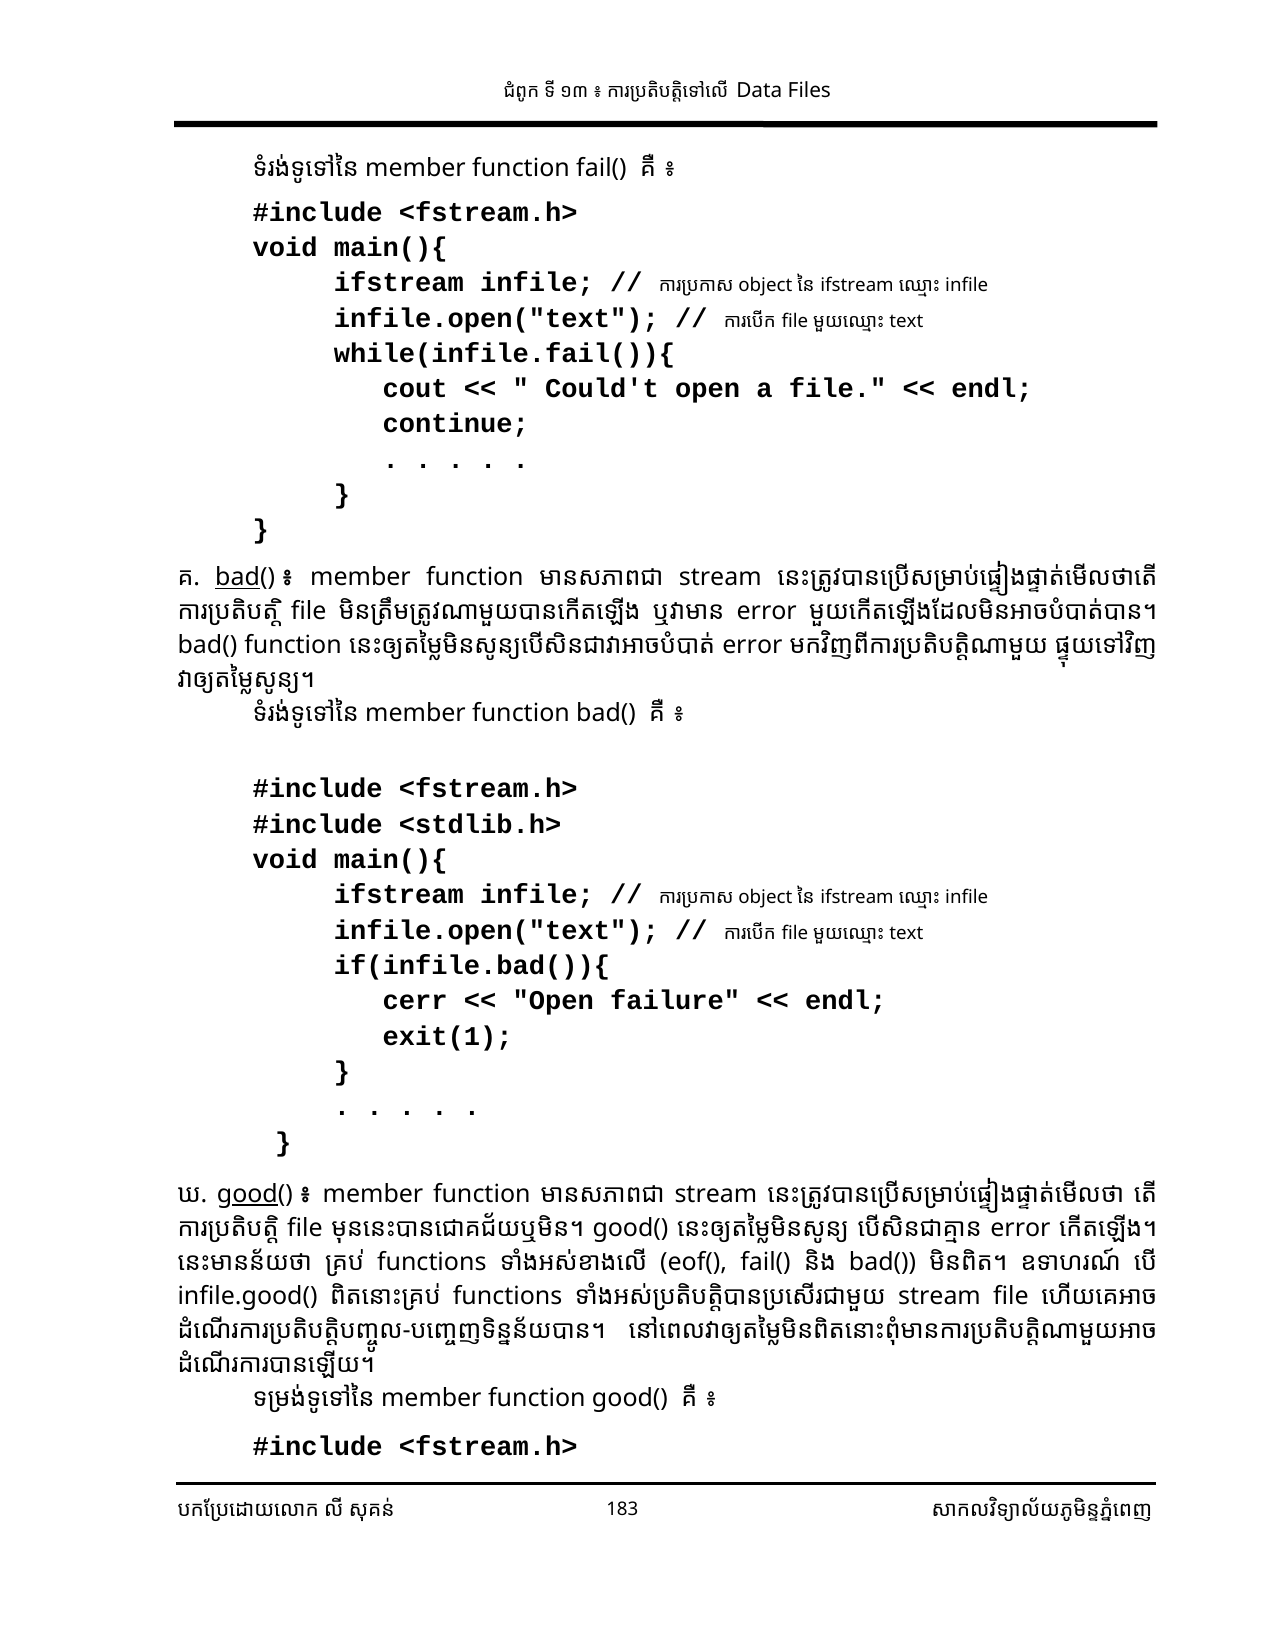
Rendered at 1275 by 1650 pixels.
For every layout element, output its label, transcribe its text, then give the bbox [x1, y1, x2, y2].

text if(infile.bad()){ [177, 952, 1157, 982]
text cout << " Could't open a file." << endl; [177, 375, 1157, 406]
text . . . . . [177, 1093, 1157, 1124]
text } [177, 481, 1157, 512]
text void main(){ [177, 234, 1157, 264]
text ទំរង់ទូទៅនៃ member function bad() គឺ ៖ [177, 695, 1157, 729]
text #include <fstream.h> [177, 198, 1157, 229]
text ifstream infile; // ការប្រកាស object នៃ ifstream ឈ្មោះ infile [177, 269, 1157, 300]
text } [177, 1058, 1157, 1088]
text ទម្រង់ទូទៅនៃ member function good() គឺ ៖ [177, 1380, 1157, 1414]
text ទំរង់ទូទៅនៃ member function fail() គឺ ៖ [177, 150, 1157, 184]
text #include <fstream.h> [177, 775, 1157, 806]
text ឃ. good() ៖ member function មានសភាពជា stream នេះត្រូវបានប្រើសម្រាប់ផ្ទៀងផ្ទាត់មើលថា តើការប្រតិបត្តិ file មុននេះបានជោគជ័យឬមិន។ good() នេះឲ្យតម្លៃមិនសូន្យ បើសិនជាគ្មាន error កើតឡើង។ នេះមានន័យថា គ្រប់ functions ទាំងអស់ខាងលើ (eof(), fail() និង bad()) មិនពិត។ ឧទាហរណ៍ បើ infile.good() ពិតនោះគ្រប់ functions ទាំងអស់ប្រតិបត្តិបានប្រសើរជាមួយ stream file ហើយគេអាចដំណើរការប្រតិបត្តិបញ្ចូល-បញ្ចេញទិន្នន័យបាន។ នៅពេលវាឲ្យតម្លៃមិនពិតនោះពុំមានការប្រតិបត្តិណាមួយអាចដំណើរការបានឡើយ។ [177, 1176, 1157, 1380]
text while(infile.fail()){ [177, 340, 1157, 370]
text . . . . . [177, 446, 1157, 476]
text គ. bad() ៖ member function មានសភាពជា stream នេះត្រូវបានប្រើសម្រាប់ផ្ទៀងផ្ទាត់មើលថាតើការប្រតិបត្តិ file មិនត្រឹមត្រូវណាមួយបានកើតឡើង ឬវាមាន error មួយកើតឡើងដែលមិនអាចបំបាត់បាន។ bad() function នេះឲ្យតម្លៃមិនសូន្យបើសិនជាវាអាចបំបាត់ error មកវិញពីការប្រតិបត្តិណាមួយ ផ្ទុយទៅវិញវាឲ្យតម្លៃសូន្យ។ [177, 559, 1157, 695]
text infile.open("text"); // ការបើក file មួយឈ្មោះ text [177, 916, 1157, 947]
text } [177, 1128, 1157, 1159]
text void main(){ [177, 846, 1157, 877]
text continue; [177, 410, 1157, 441]
text } [177, 516, 1157, 547]
text exit(1); [177, 1022, 1157, 1053]
text infile.open("text"); // ការបើក file មួយឈ្មោះ text [177, 304, 1157, 335]
text ifstream infile; // ការប្រកាស object នៃ ifstream ឈ្មោះ infile [177, 881, 1157, 912]
text #include <stdlib.h> [177, 811, 1157, 841]
text #include <fstream.h> [177, 1433, 1157, 1464]
text cerr << "Open failure" << endl; [177, 987, 1157, 1018]
